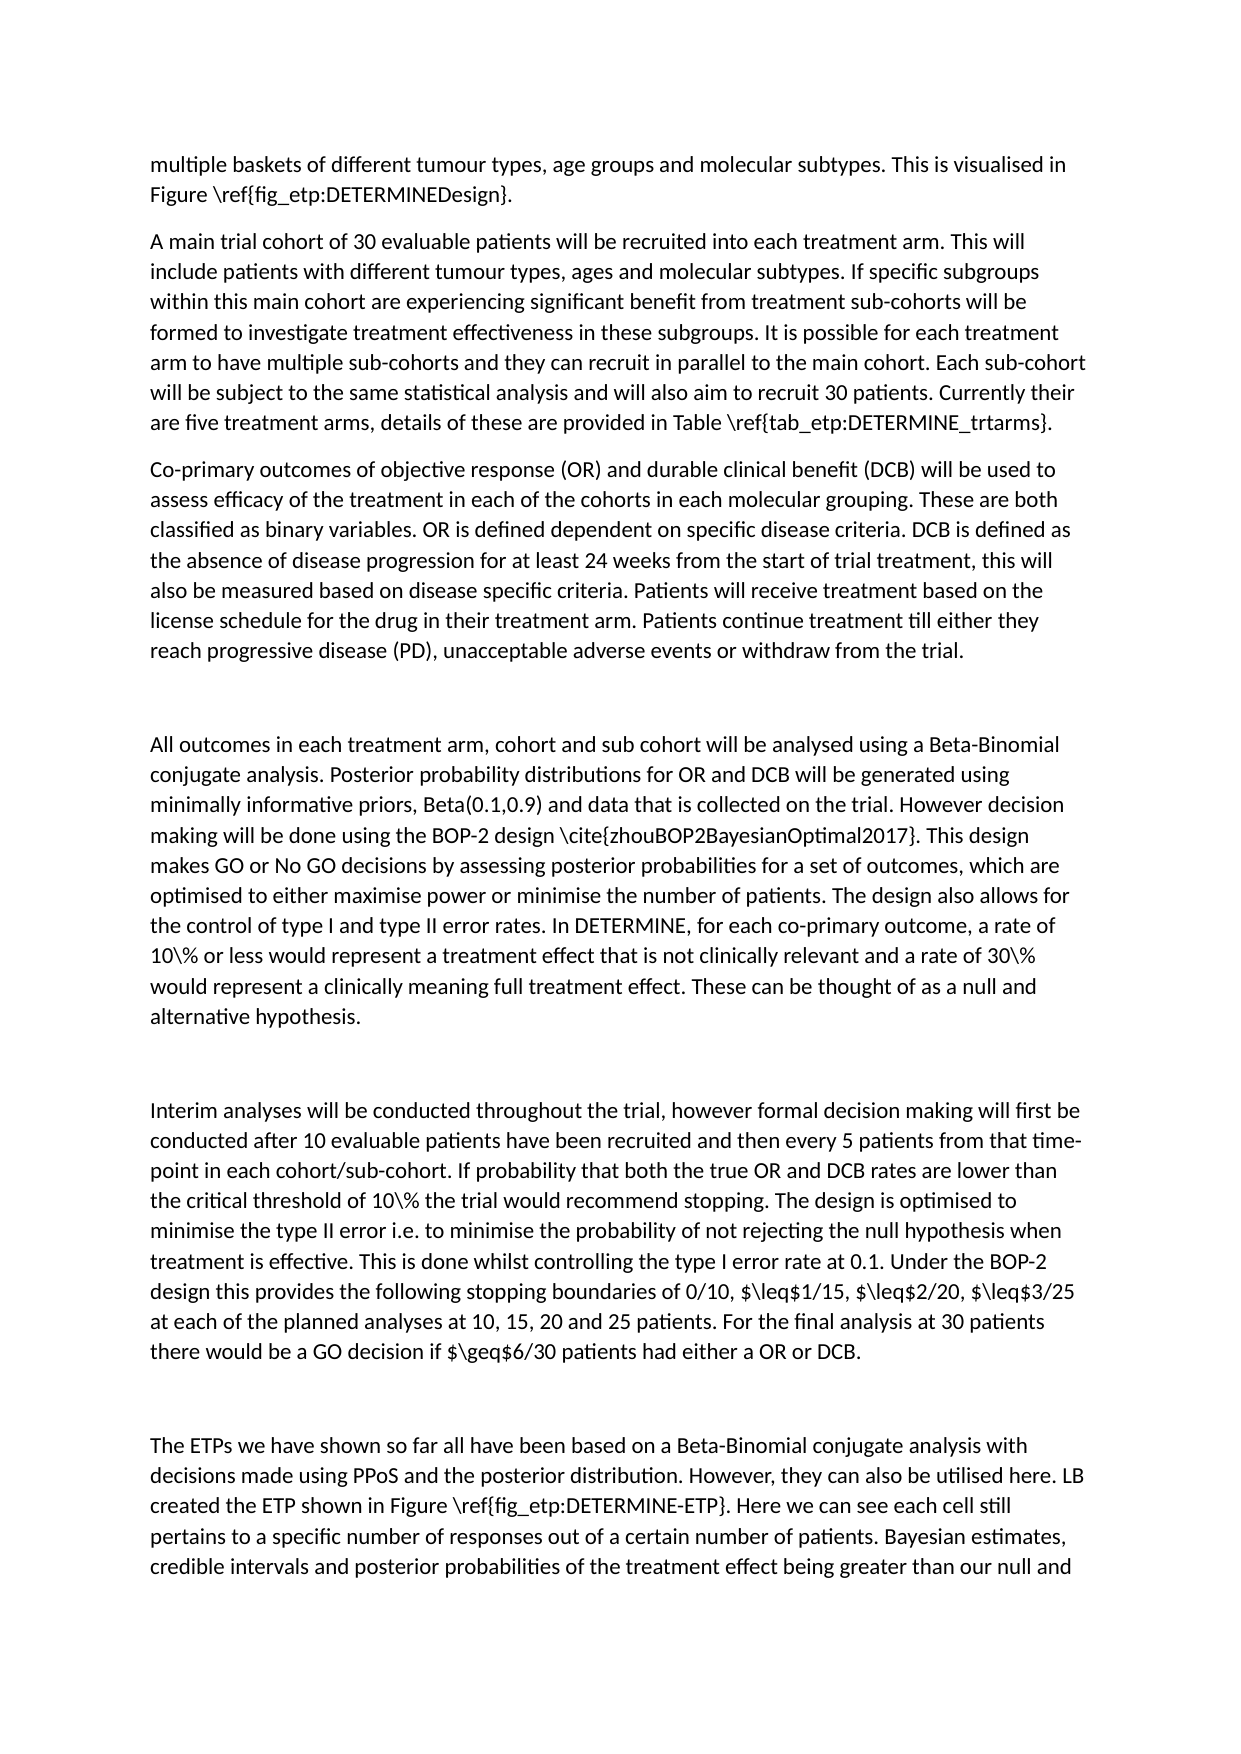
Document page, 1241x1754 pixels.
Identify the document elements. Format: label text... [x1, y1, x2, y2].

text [150, 150, 1090, 208]
text Co-primary outcomes of objective response (OR) and durable clinical benefit (DCB) will be used to assess efficacy of the treatment in each of the cohorts in each molecular grouping. These are both classified as binary variables. OR is defined dependent on specific disease criteria. DCB is defined as the absence of disease progression for at least 24 weeks from the start of trial treatment, this will also be measured based on disease specific criteria. Patients will receive treatment based on the license schedule for the drug in their treatment arm. Patients continue treatment till either they reach progressive disease (PD), unacceptable adverse events or withdraw from the trial. [150, 455, 1090, 664]
text All outcomes in each treatment arm, cohort and sub cohort will be analysed using a Beta-Binomial conjugate analysis. Posterior probability distributions for OR and DCB will be generated using minimally informative priors, Beta(0.1,0.9) and data that is collected on the trial. However decision making will be done using the BOP-2 design \cite{zhouBOP2BayesianOptimal2017}. This design makes GO or No GO decisions by assessing posterior probabilities for a set of outcomes, which are optimised to either maximise power or minimise the number of patients. The design also allows for the control of type I and type II error rates. In DETERMINE, for each co-primary outcome, a rate of 10\% or less would represent a treatment effect that is not clinically relevant and a rate of 30\% would represent a clinically meaning full treatment effect. These can be thought of as a null and alternative hypothesis. [150, 730, 1090, 1030]
text A main trial cohort of 30 evaluable patients will be recruited into each treatment arm. This will include patients with different tumour types, ages and molecular subtypes. If specific subgroups within this main cohort are experiencing significant benefit from treatment sub-cohorts will be formed to investigate treatment effectiveness in these subgroups. It is possible for each treatment arm to have multiple sub-cohorts and they can recruit in parallel to the main cohort. Each sub-cohort will be subject to the same statistical analysis and will also aim to recruit 30 patients. Currently their are five treatment arms, details of these are provided in Table \ref{tab_etp:DETERMINE_trtarms}. [150, 227, 1090, 436]
text Interim analyses will be conducted throughout the trial, however formal decision making will first be conducted after 10 evaluable patients have been recruited and then every 5 patients from that time-point in each cohort/sub-cohort. If probability that both the true OR and DCB rates are lower than the critical threshold of 10\% the trial would recommend stopping. The design is optimised to minimise the type II error i.e. to minimise the probability of not rejecting the null hypothesis when treatment is effective. This is done whilst controlling the type I error rate at 0.1. Under the BOP-2 design this provides the following stopping boundaries of 0/10, $\leq$1/15, $\leq$2/20, $\leq$3/25 at each of the planned analyses at 10, 15, 20 and 25 patients. For the final analysis at 30 patients there would be a GO decision if $\geq$6/30 patients had either a OR or DCB. [150, 1096, 1090, 1366]
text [150, 1431, 1090, 1580]
